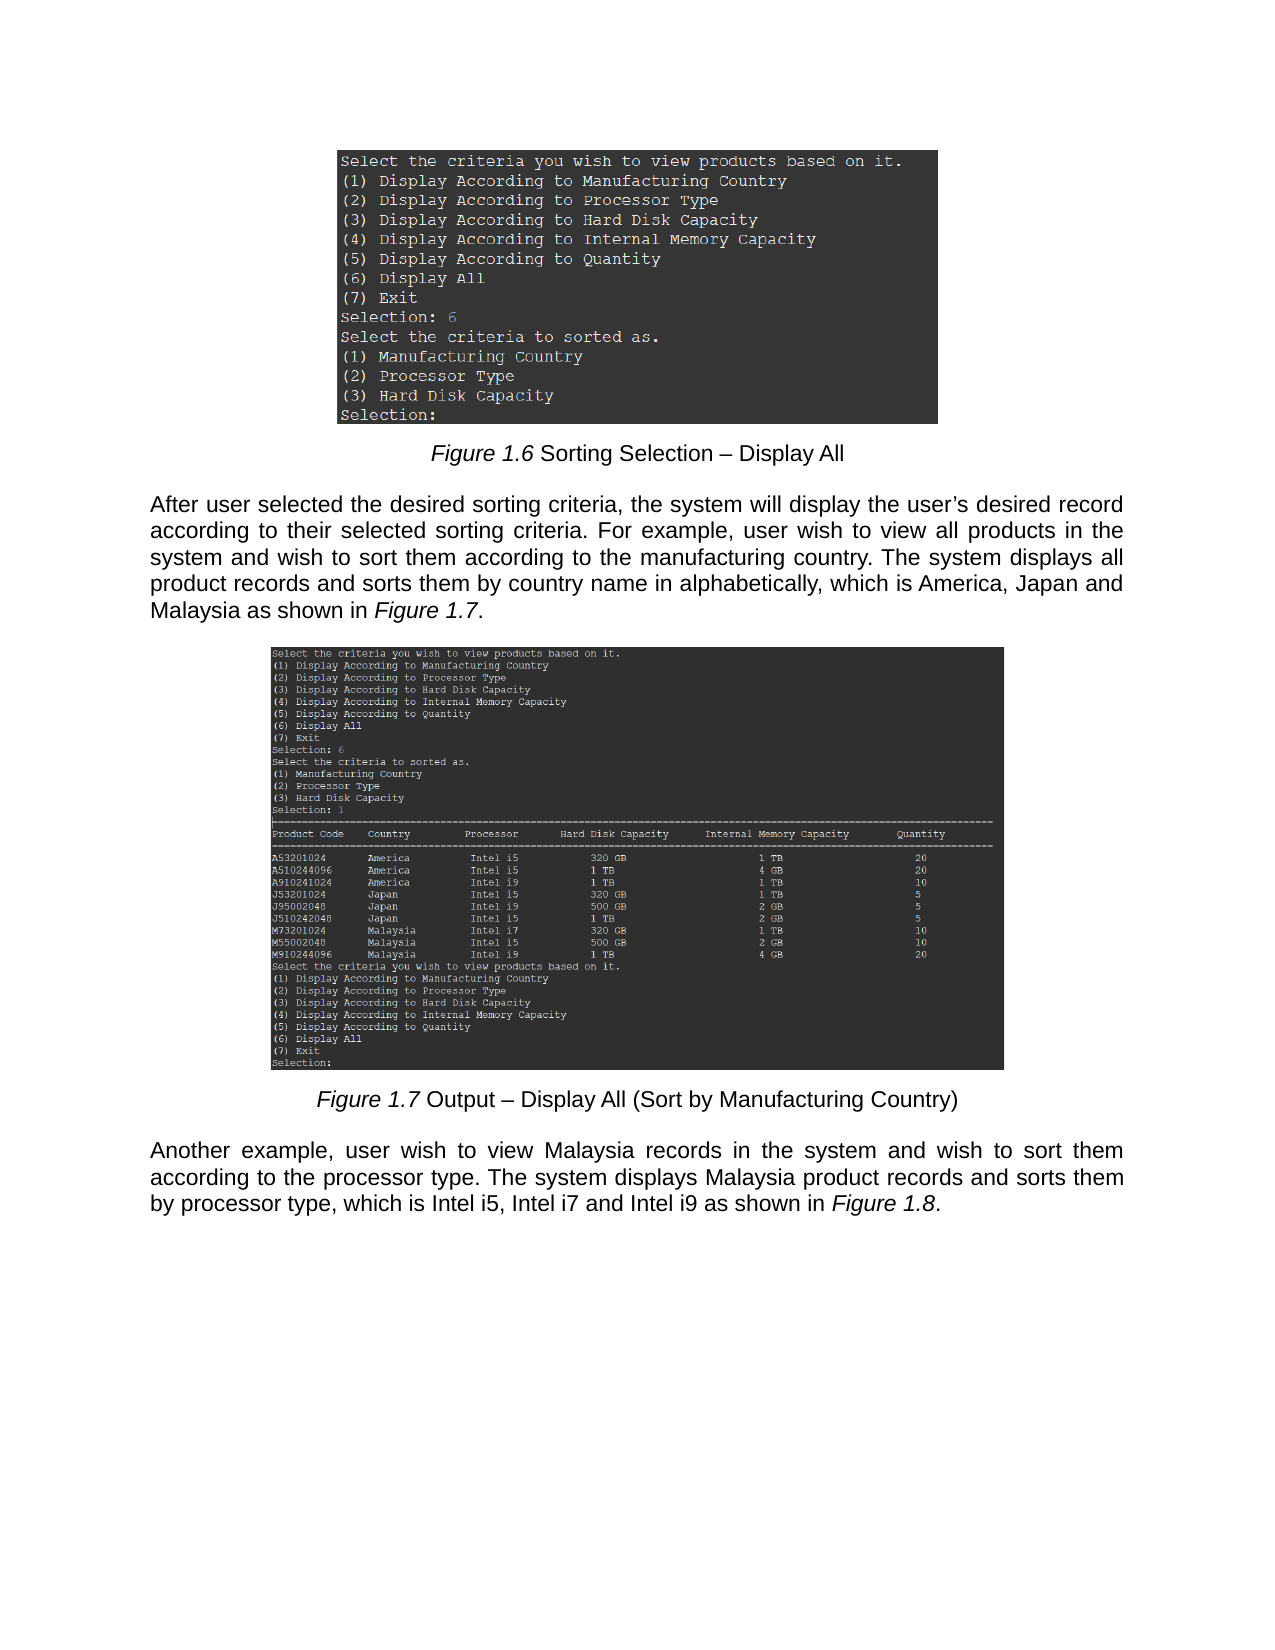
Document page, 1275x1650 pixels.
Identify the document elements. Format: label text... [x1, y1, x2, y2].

picture [270, 647, 1005, 1070]
picture [337, 150, 938, 424]
text Figure 1.6 Sorting Selection – Display All [150, 440, 1125, 466]
text Another example, user wish to view Malaysia records in the system and wish to sort them according to the processor type. The system displays Malaysia product records and sorts them by processor type, which is Intel i5, Intel i7 and Intel i9 as shown in Figure 1.8. [150, 1137, 1125, 1216]
text Figure 1.7 Output – Display All (Sort by Manufacturing Country) [150, 1086, 1125, 1112]
text After user selected the desired sorting criteria, the system will display the user’s desired record according to their selected sorting criteria. For example, user wish to view all products in the system and wish to sort them according to the manufacturing country. The system displays all product records and sorts them by country name in alphabetically, which is America, Japan and Malaysia as shown in Figure 1.7. [150, 491, 1125, 623]
